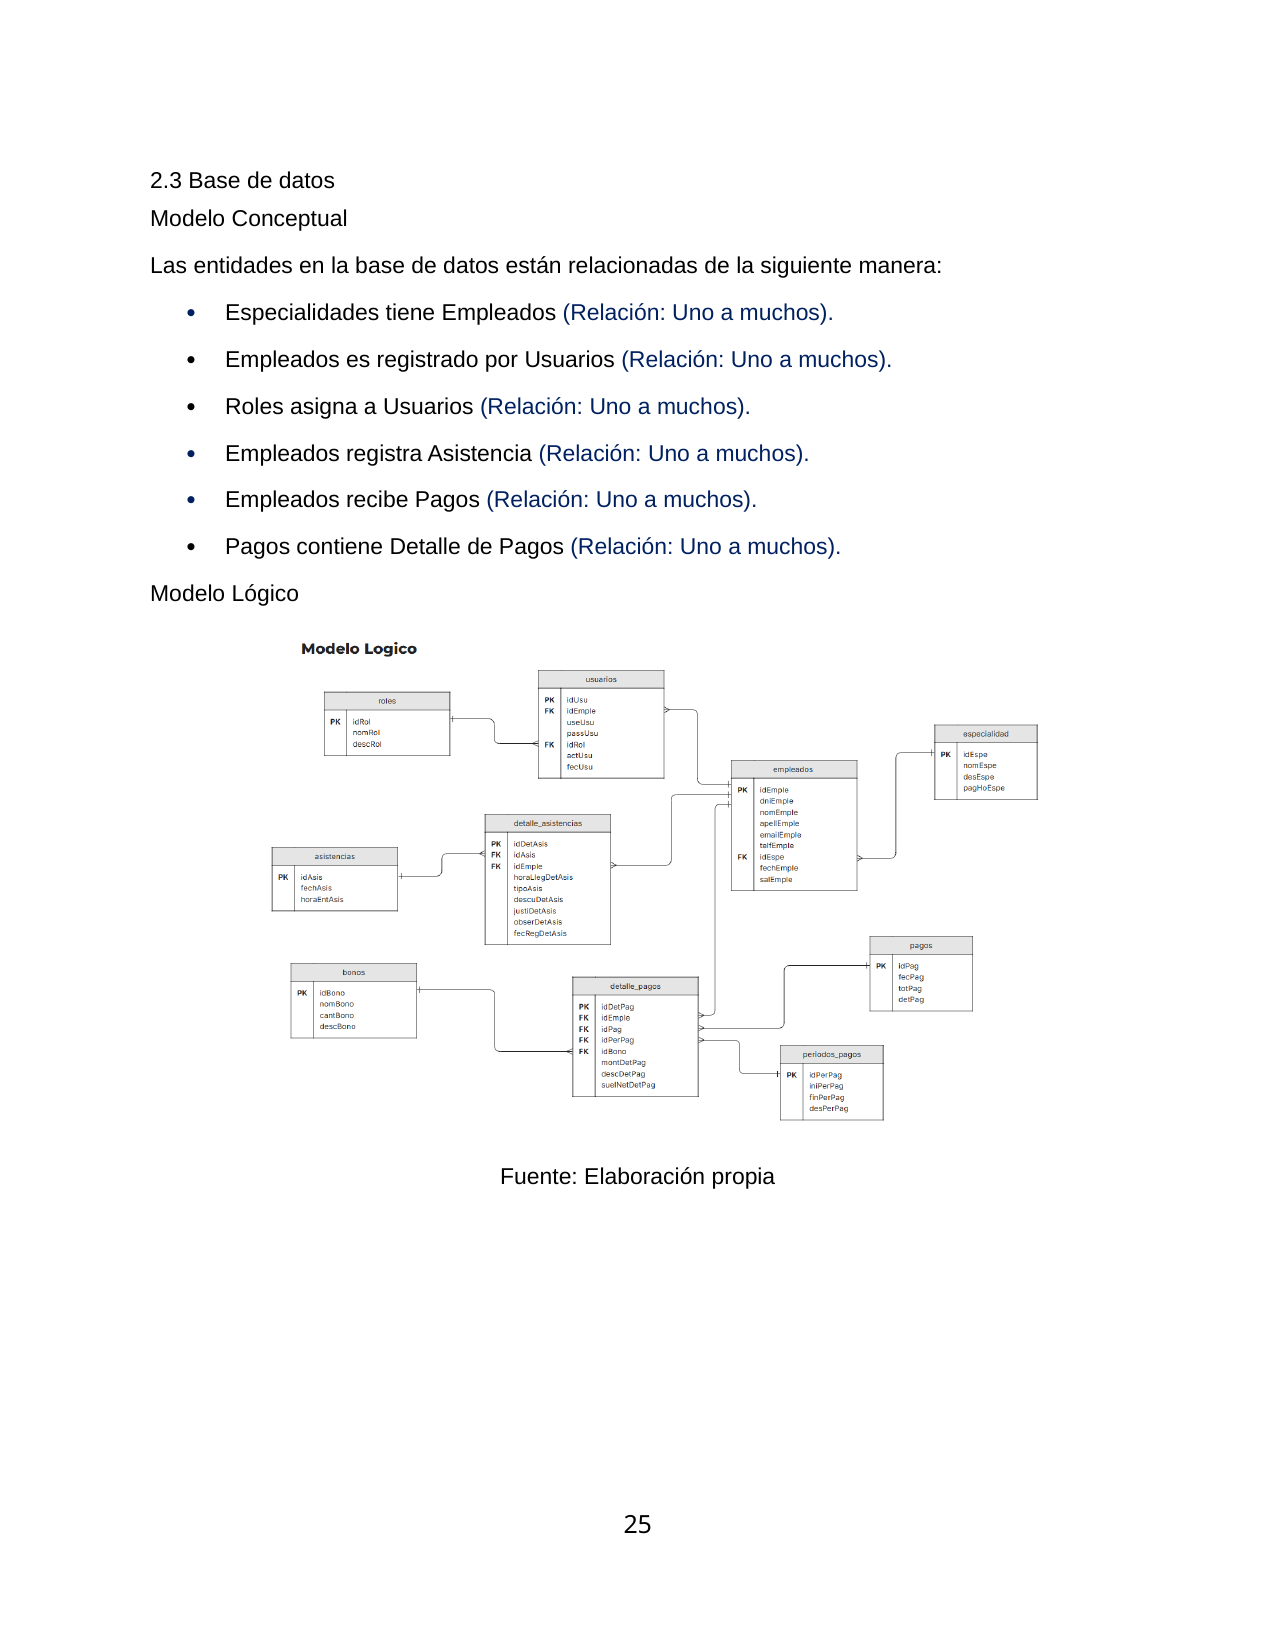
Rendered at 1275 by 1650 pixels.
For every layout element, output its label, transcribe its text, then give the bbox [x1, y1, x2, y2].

text Las entidades en la base de datos están relacionadas de la siguiente manera: [150, 252, 1125, 278]
text Modelo Lógico [150, 580, 1125, 607]
subtitle 2.3 Base de datos [150, 167, 1125, 193]
text Modelo Conceptual [150, 205, 1125, 232]
text Fuente: Elaboración propia [150, 1163, 1125, 1189]
list Roles asigna a Usuarios (Relación: Uno a muchos). [187, 393, 1125, 419]
list Empleados registra Asistencia (Relación: Uno a muchos). [187, 439, 1125, 466]
list Pagos contiene Detalle de Pagos (Relación: Uno a muchos). [187, 533, 1125, 560]
list Especialidades tiene Empleados (Relación: Uno a muchos). [187, 299, 1125, 325]
list Empleados recibe Pagos (Relación: Uno a muchos). [187, 486, 1125, 513]
list Empleados es registrado por Usuarios (Relación: Uno a muchos). [187, 346, 1125, 372]
picture [233, 627, 1042, 1133]
